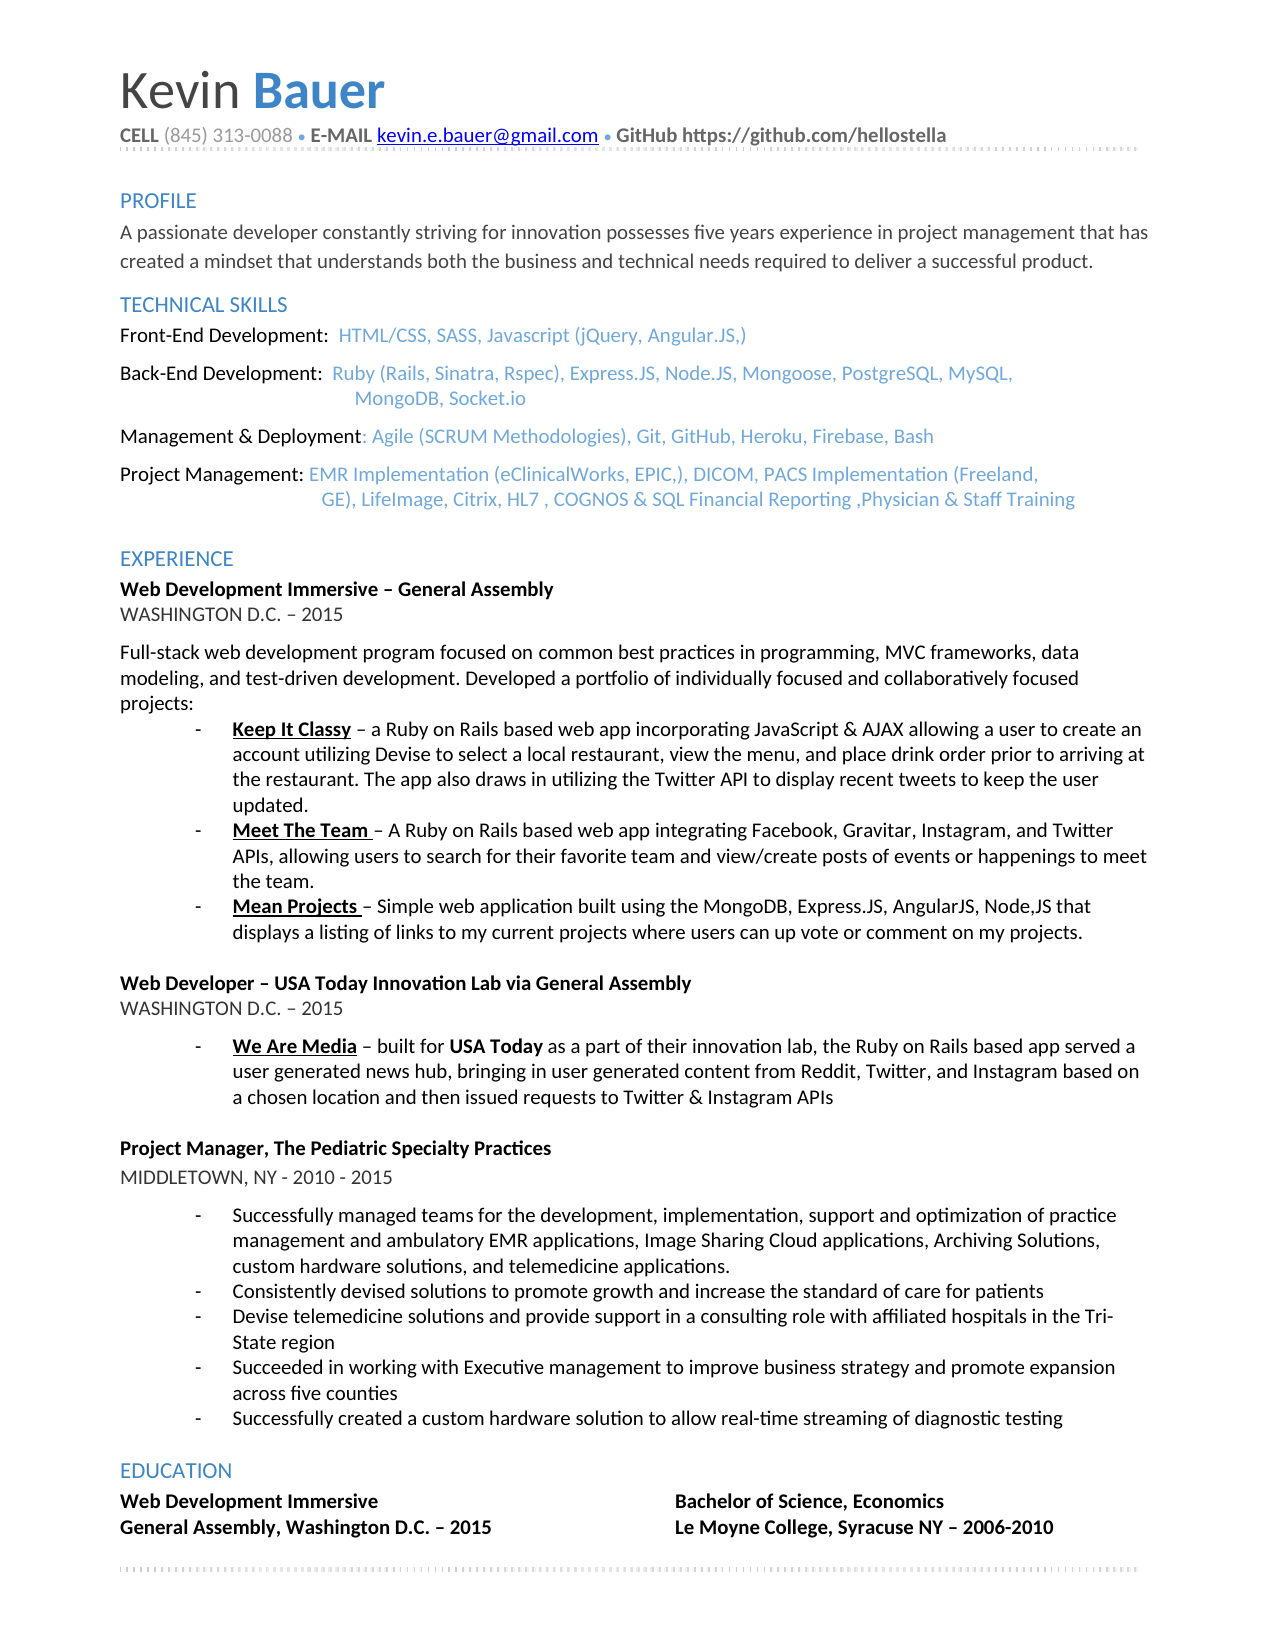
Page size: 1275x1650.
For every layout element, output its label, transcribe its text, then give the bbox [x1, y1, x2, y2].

list Consistently devised solutions to promote growth and increase the standard of care for patients [195, 1278, 1155, 1304]
text Full-stack web development program focused on common best practices in programming, MVC frameworks, data modeling, and test-driven development. Developed a portfolio of individually focused and collaboratively focused projects: [120, 639, 1155, 716]
text Le Moyne College, Syracuse NY – 2006-2010 [675, 1514, 1155, 1539]
list Successfully managed teams for the development, implementation, support and optimization of practice management and ambulatory EMR applications, Image Sharing Cloud applications, Archiving Solutions, custom hardware solutions, and telemedicine applications. [195, 1202, 1155, 1278]
list Successfully created a custom hardware solution to allow real-time streaming of diagnostic testing [195, 1405, 1155, 1431]
text MongoDB, Socket.io [120, 385, 1155, 411]
text MIDDLETOWN, NY - 2010 - 2015 [120, 1164, 1155, 1189]
text A passionate developer constantly striving for innovation possesses five years experience in project management that has created a mindset that understands both the business and technical needs required to deliver a successful product. [120, 219, 1155, 273]
text TECHNICAL SKILLS [120, 290, 1155, 318]
text Web Development Immersive – General Assembly [120, 576, 1155, 602]
picture [120, 1567, 1140, 1572]
text Bachelor of Science, Economics [675, 1488, 1155, 1514]
list Succeeded in working with Executive management to improve business strategy and promote expansion across five counties [195, 1354, 1155, 1405]
text PROFILE [120, 187, 1155, 215]
picture [120, 147, 1140, 151]
text Front-End Development: HTML/CSS, SASS, Javascript (jQuery, Angular.JS,) [120, 322, 1155, 347]
text CELL (845) 313-0088 • E-MAIL kevin.e.bauer@gmail.com • GitHub https://github.com/hellostella [120, 122, 1155, 148]
text GE), LifeImage, Citrix, HL7 , COGNOS & SQL Financial Reporting ,Physician & Staff Training [270, 486, 1170, 512]
list Keep It Classy – a Ruby on Rails based web app incorporating JavaScript & AJAX allowing a user to create an account utilizing Devise to select a local restaurant, view the menu, and place drink order prior to arriving at the restaurant. The app also draws in utilizing the Twitter API to display recent tweets to keep the user updated. [195, 716, 1155, 817]
text Project Manager, The Pediatric Specialty Practices [120, 1135, 1155, 1160]
text Management & Deployment: Agile (SCRUM Methodologies), Git, GitHub, Heroku, Firebase, Bash [120, 423, 1155, 448]
list Meet The Team – A Ruby on Rails based web app integrating Facebook, Gravitar, Instagram, and Twitter APIs, allowing users to search for their favorite team and view/create posts of events or happenings to meet the team. [195, 817, 1155, 894]
text Back-End Development: Ruby (Rails, Sinatra, Rspec), Express.JS, Node.JS, Mongoose, PostgreSQL, MySQL, [120, 360, 1155, 385]
text WASHINGTON D.C. – 2015 [120, 602, 1155, 627]
text Experience [120, 544, 1155, 572]
text WASHINGTON D.C. – 2015 [120, 995, 1155, 1021]
list We Are Media – built for USA Today as a part of their innovation lab, the Ruby on Rails based app served a user generated news hub, bringing in user generated content from Reddit, Twitter, and Instagram based on a chosen location and then issued requests to Twitter & Instagram APIs [195, 1033, 1155, 1109]
text Web Developer – USA Today Innovation Lab via General Assembly [120, 970, 1155, 995]
text EducatioN [120, 1456, 1155, 1484]
list Mean Projects – Simple web application built using the MongoDB, Express.JS, AngularJS, Node,JS that displays a listing of links to my current projects where users can up vote or comment on my projects. [195, 894, 1155, 944]
list Devise telemedicine solutions and provide support in a consulting role with affiliated hospitals in the Tri-State region [195, 1304, 1155, 1354]
text Kevin Bauer [120, 56, 1155, 122]
text Web Development Immersive [120, 1488, 600, 1514]
text General Assembly, Washington D.C. – 2015 [120, 1514, 600, 1539]
text Project Management: EMR Implementation (eClinicalWorks, EPIC,), DICOM, PACS Implementation (Freeland, [120, 461, 1155, 486]
